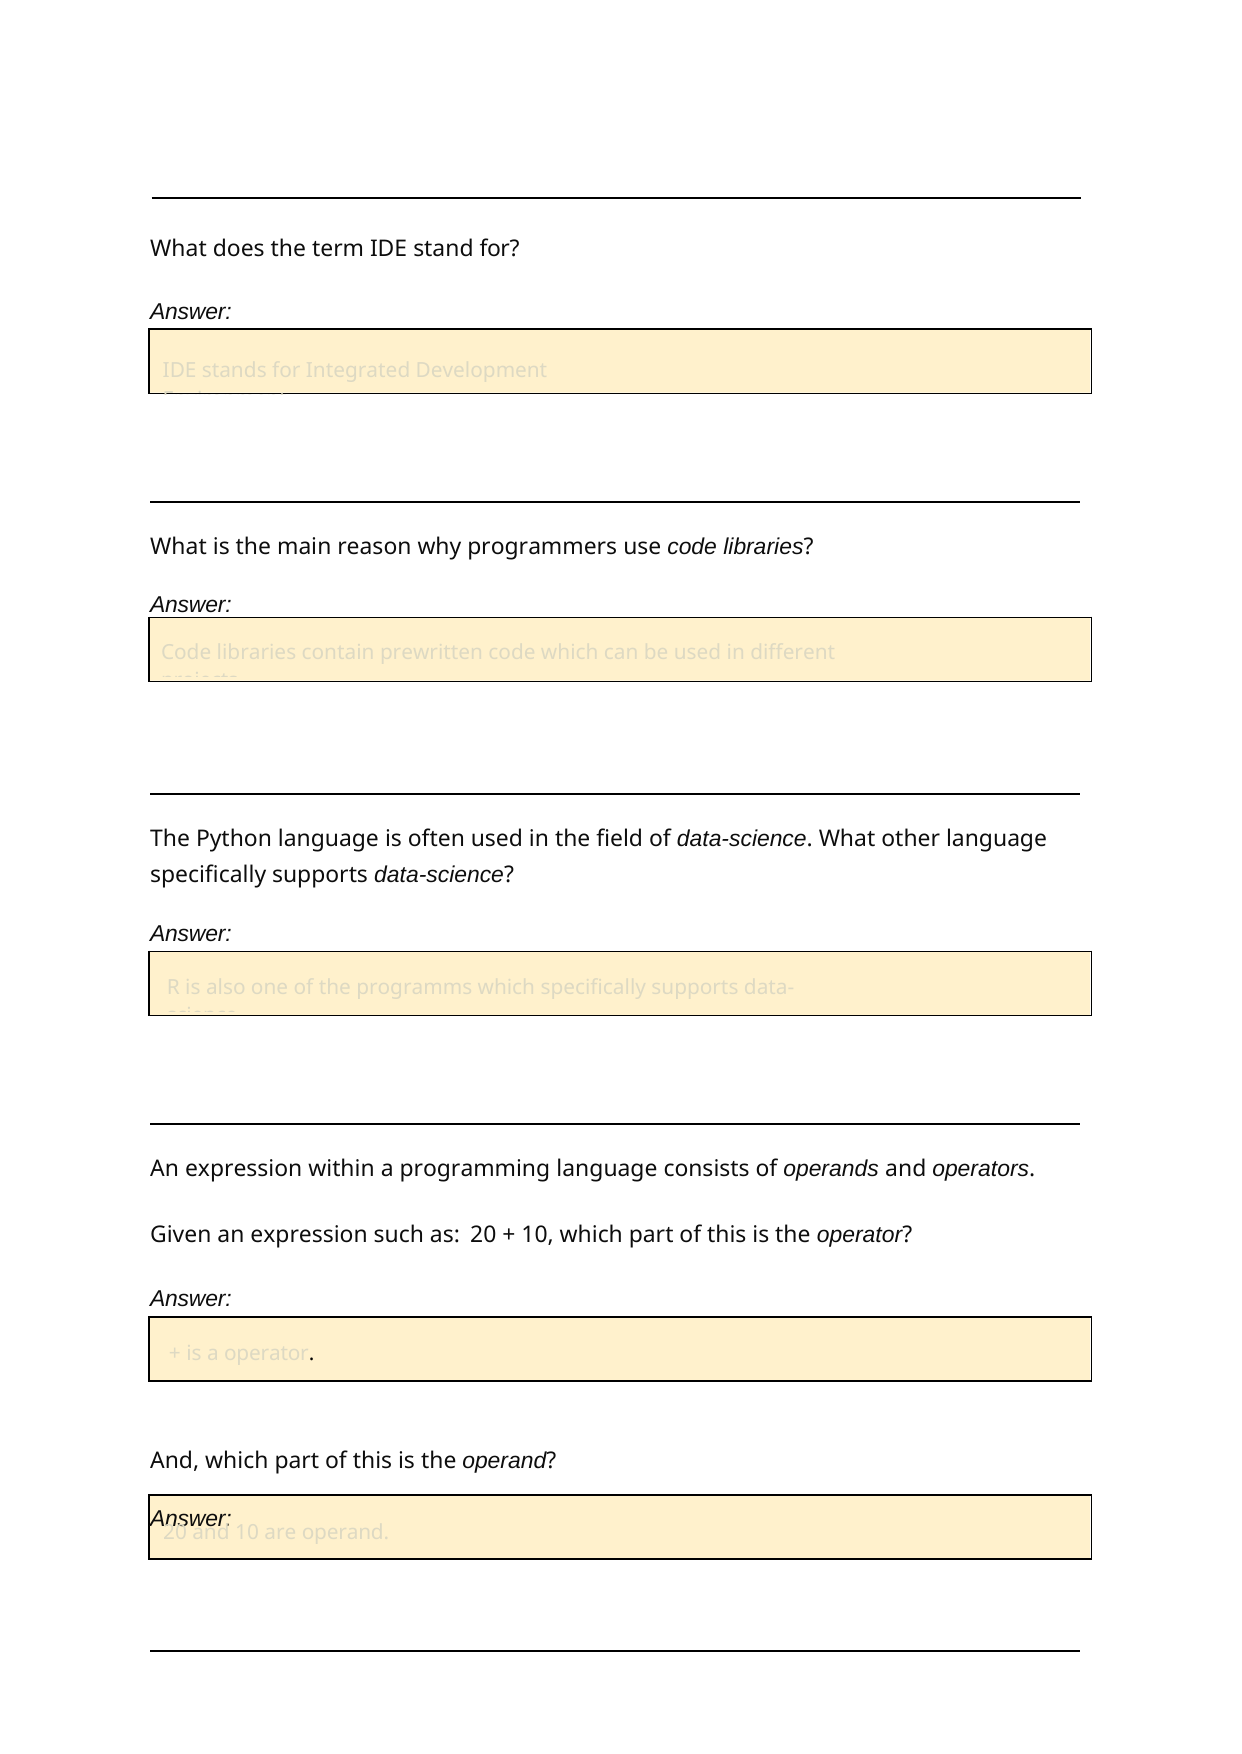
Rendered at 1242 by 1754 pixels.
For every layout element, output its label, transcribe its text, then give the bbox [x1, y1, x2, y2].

text Answer: [150, 1285, 1104, 1312]
text Answer: [150, 920, 1104, 946]
text What is the main reason why programmers use code libraries? Answer: [150, 530, 860, 617]
text The Python language is often used in the field of data-science. What other language specifically supports data-science? [150, 821, 1104, 889]
text And, which part of this is the operand? Answer: [150, 1337, 579, 1531]
text What does the term IDE stand for? [150, 232, 1104, 263]
text An expression within a programming language consists of operands and operators. Given an expression such as: 20 + 10, which part of this is the operator? [150, 1152, 1045, 1250]
text Answer: [150, 298, 1104, 324]
